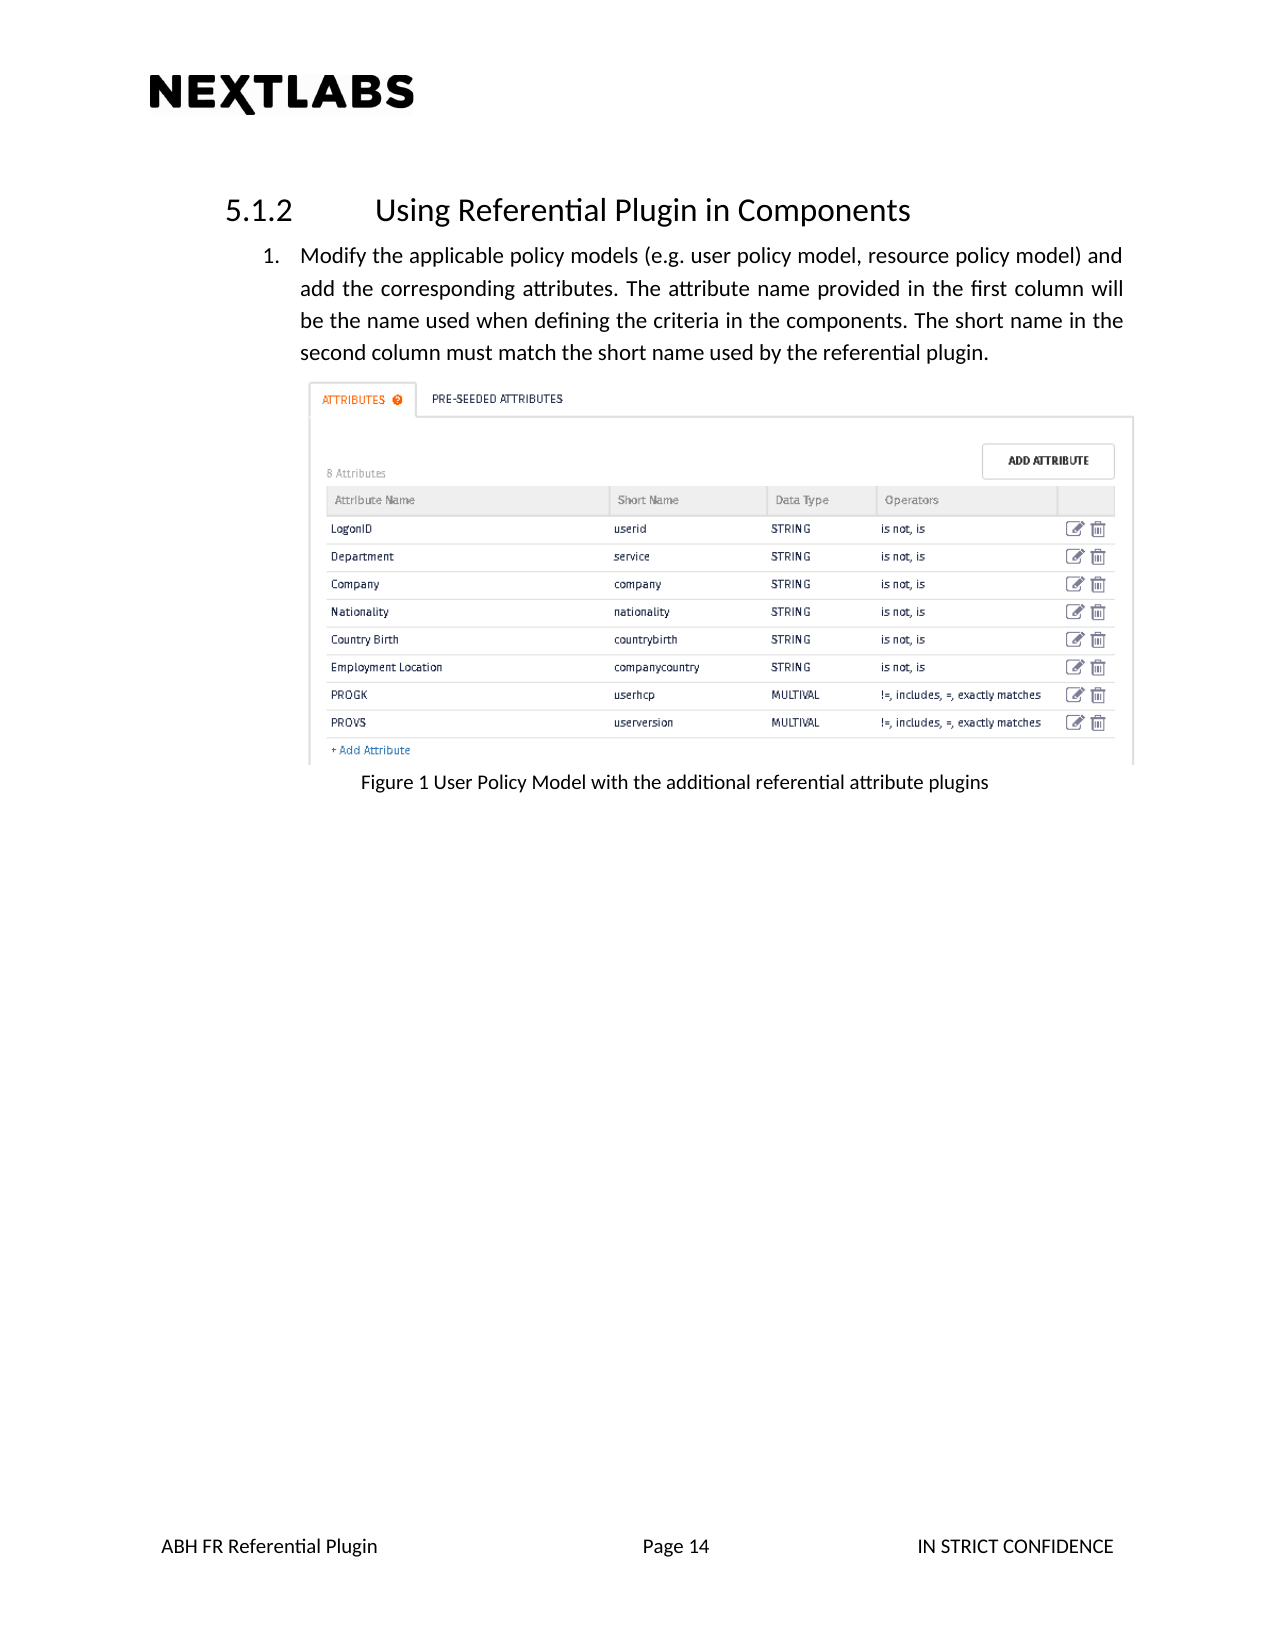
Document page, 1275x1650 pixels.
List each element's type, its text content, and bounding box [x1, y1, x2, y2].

list Modify the applicable policy models (e.g. user policy model, resource policy model) and add the corresponding attributes. The attribute name provided in the first column will be the name used when defining the criteria in the components. The short name in the second column must match the short name used by the referential plugin. [262, 242, 1125, 366]
picture [300, 370, 1148, 765]
text Using Referential Plugin in Components [225, 188, 1125, 229]
picture [150, 75, 414, 115]
text Figure 1 User Policy Model with the additional referential attribute plugins [225, 769, 1125, 794]
